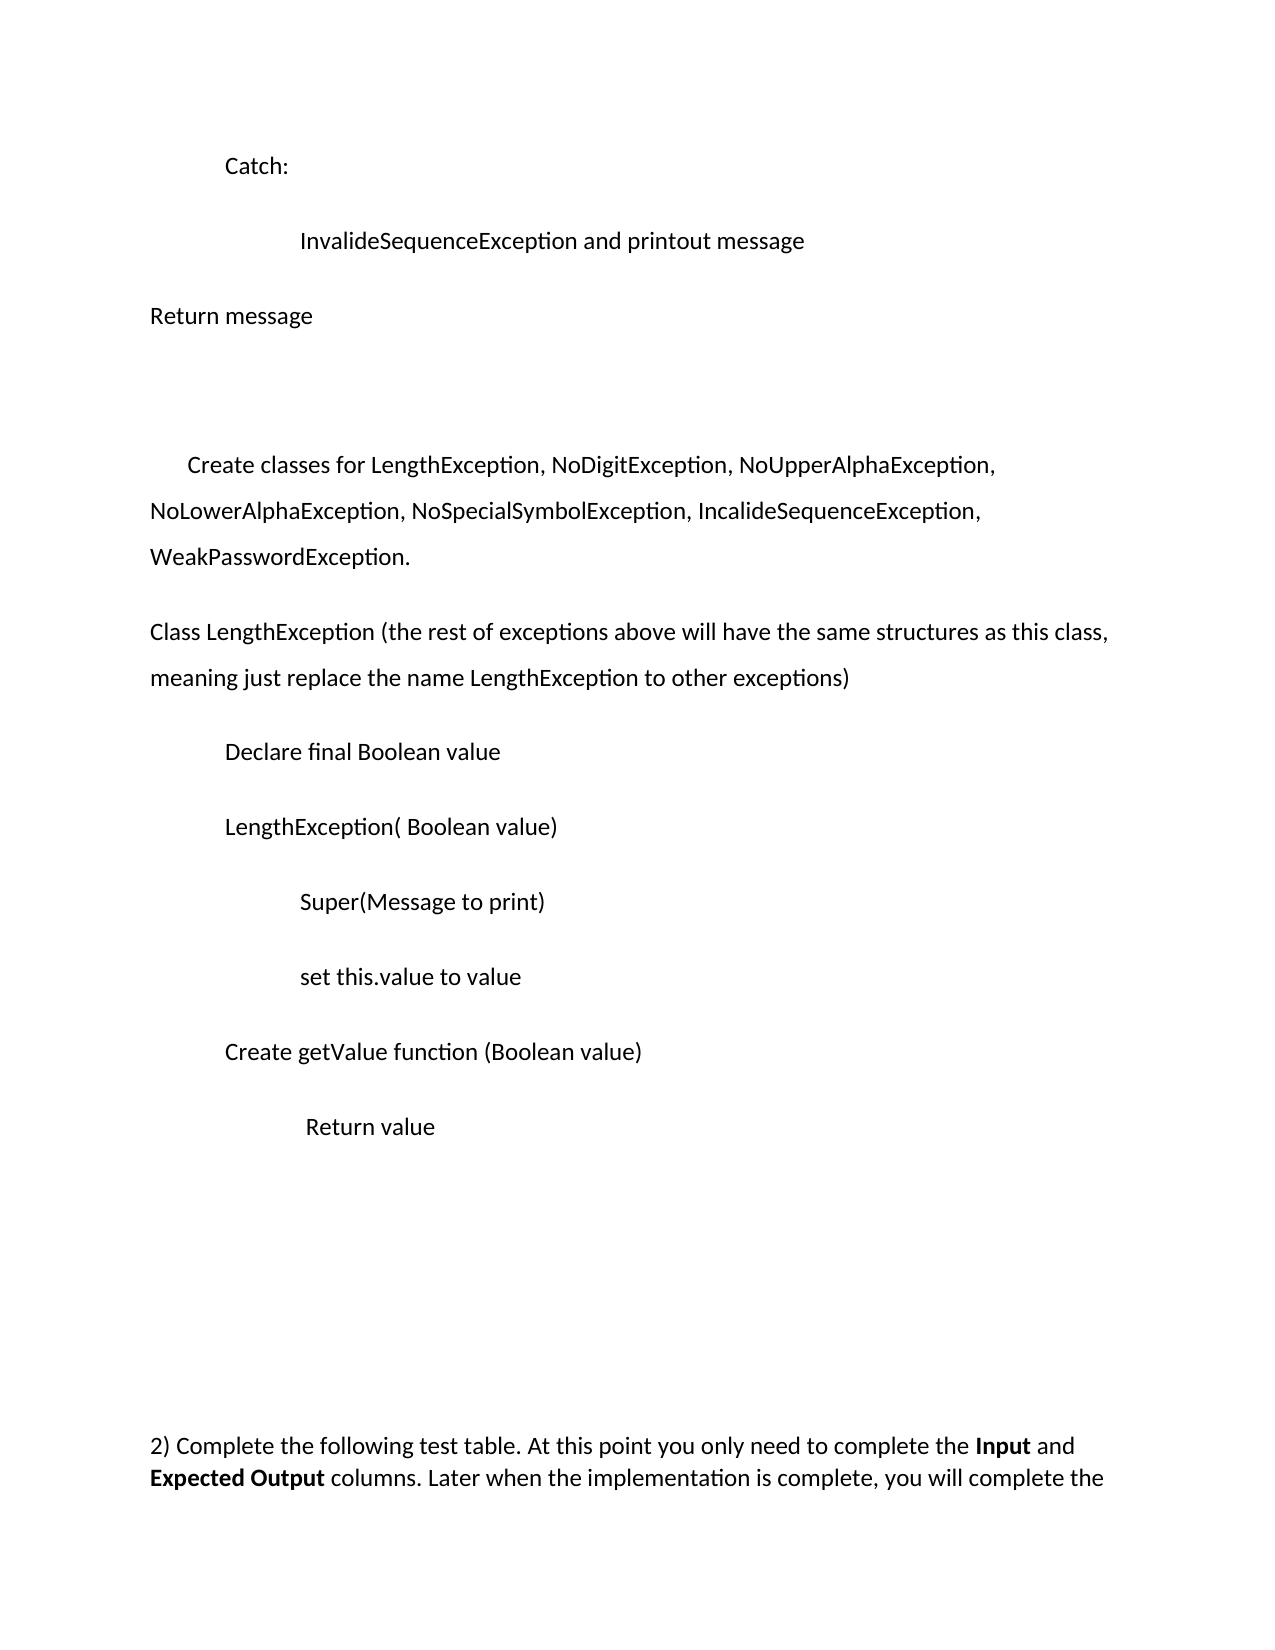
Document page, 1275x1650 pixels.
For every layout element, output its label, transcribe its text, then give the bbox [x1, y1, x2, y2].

text Declare final Boolean value [150, 737, 1125, 767]
text Create getValue function (Boolean value) [150, 1036, 1125, 1067]
text Super(Message to print) [150, 886, 1125, 917]
text Catch: [150, 150, 1125, 181]
text set this.value to value [150, 961, 1125, 992]
text LengthException( Boolean value) [150, 811, 1125, 842]
text Class LengthException (the rest of exceptions above will have the same structures as this class, meaning just replace the name LengthException to other exceptions) [150, 616, 1125, 692]
text Create classes for LengthException, NoDigitException, NoUpperAlphaException, NoLowerAlphaException, NoSpecialSymbolException, IncalideSequenceException, WeakPasswordException. [150, 449, 1125, 572]
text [150, 1430, 1125, 1493]
text InvalideSequenceException and printout message [150, 225, 1125, 255]
text Return message [150, 300, 1125, 330]
text Return value [150, 1111, 1125, 1142]
